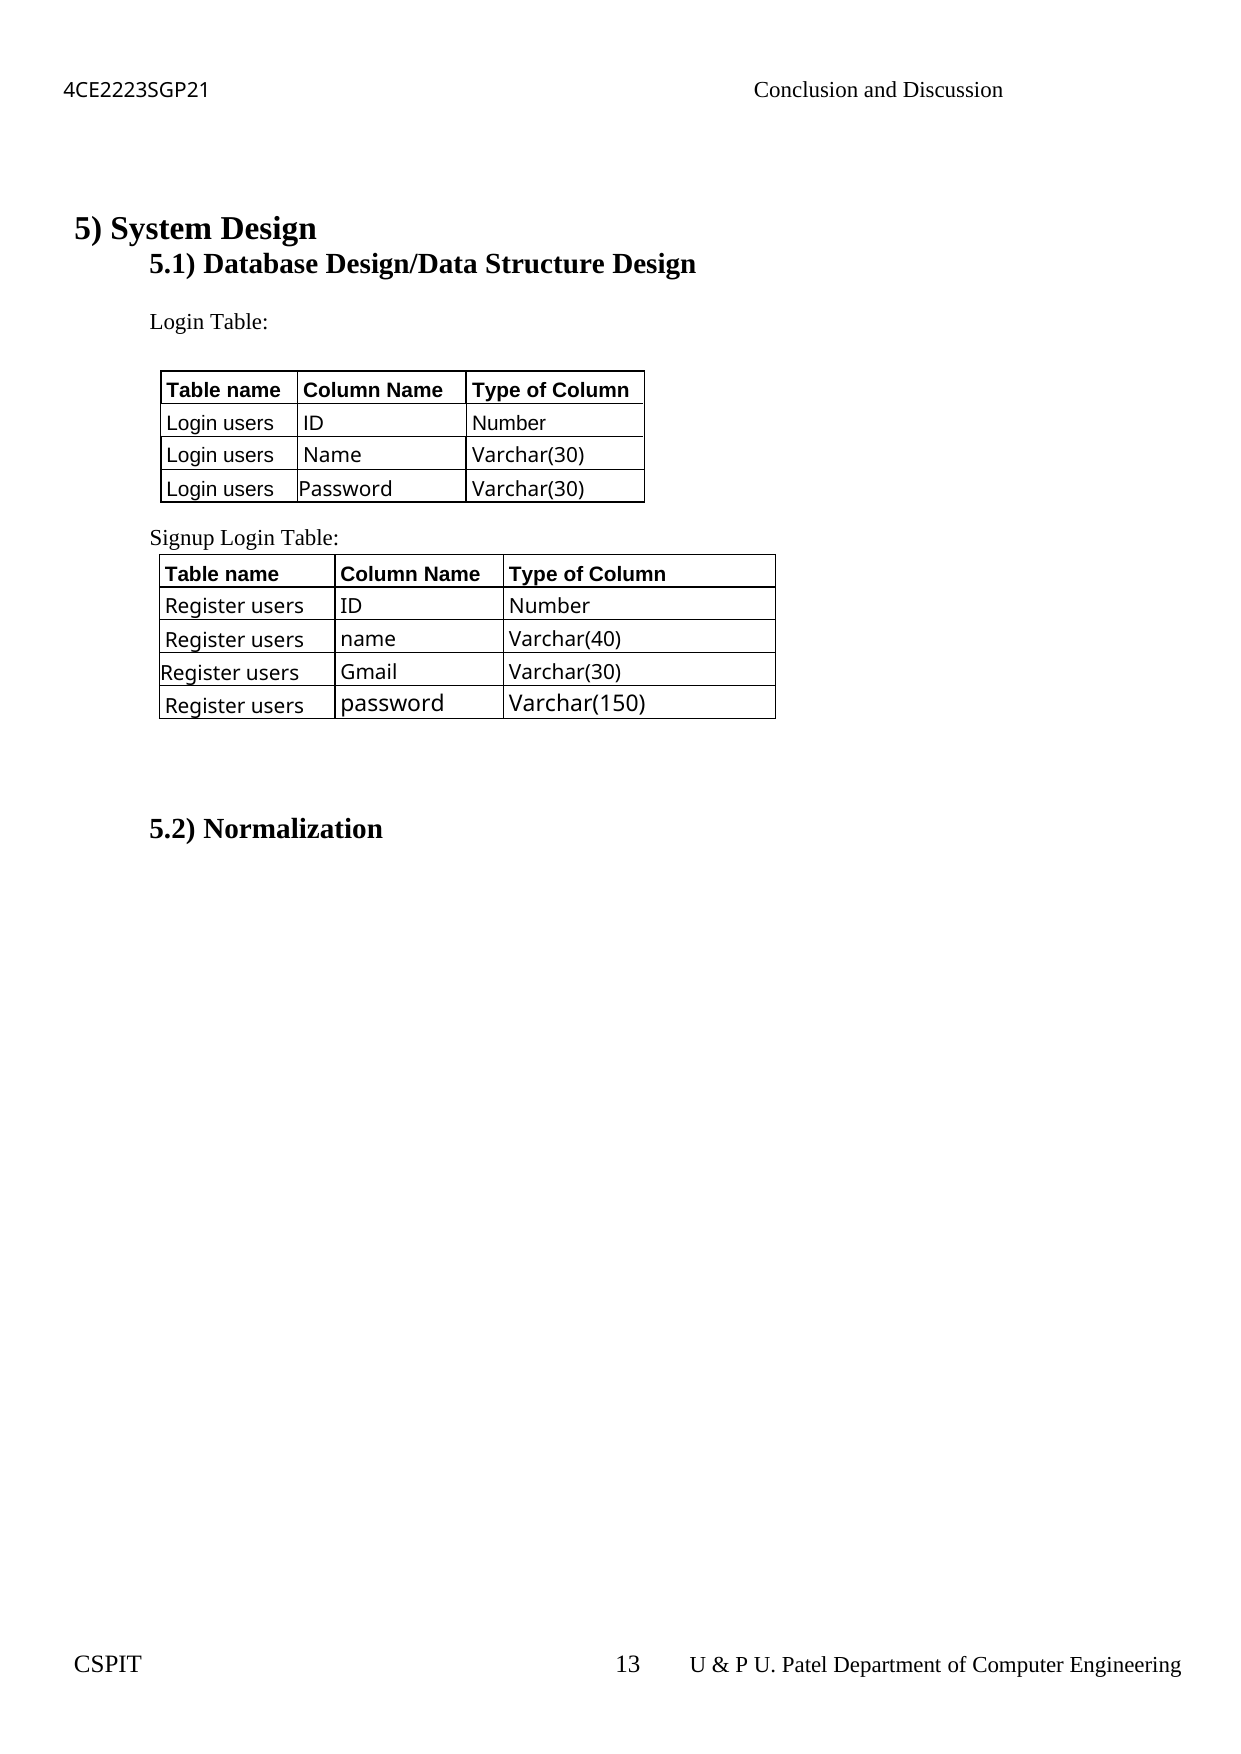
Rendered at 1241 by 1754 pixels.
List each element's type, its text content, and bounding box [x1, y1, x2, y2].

table_cell Number [504, 588, 775, 619]
table_cell Name [298, 437, 465, 468]
table_cell name [336, 620, 503, 652]
text Login Table: [149, 308, 1192, 335]
table_header Column Name [298, 372, 465, 403]
subtitle Database Design/Data Structure Design [149, 246, 1192, 280]
table_header Type of Column [467, 372, 644, 403]
text Signup Login Table: [149, 524, 1192, 550]
table_cell password [336, 686, 503, 718]
table_cell Login users [161, 404, 297, 436]
table_cell Number [467, 403, 644, 436]
table_cell Varchar(30) [467, 436, 644, 468]
table_cell Gmail [336, 653, 503, 685]
table_cell Login users [162, 470, 297, 501]
table_cell Password [298, 470, 465, 501]
table_header Type of Column [504, 555, 775, 586]
table_cell Register users [160, 620, 334, 652]
table_cell Varchar(150) [504, 686, 775, 718]
table_cell Register users [160, 653, 334, 685]
table_header Table name [162, 372, 297, 403]
table_cell Login users [162, 437, 297, 468]
table_cell Register users [160, 686, 334, 718]
list Normalization [149, 812, 1192, 845]
table_header Table name [160, 555, 334, 586]
table_cell ID [298, 404, 466, 436]
table_header Column Name [336, 555, 503, 586]
table_cell Varchar(40) [504, 620, 775, 652]
table_cell Varchar(30) [504, 653, 775, 685]
table_cell Register users [160, 588, 334, 619]
table_cell ID [336, 588, 503, 619]
subtitle System Design [74, 208, 1192, 246]
table_cell Varchar(30) [467, 470, 644, 501]
